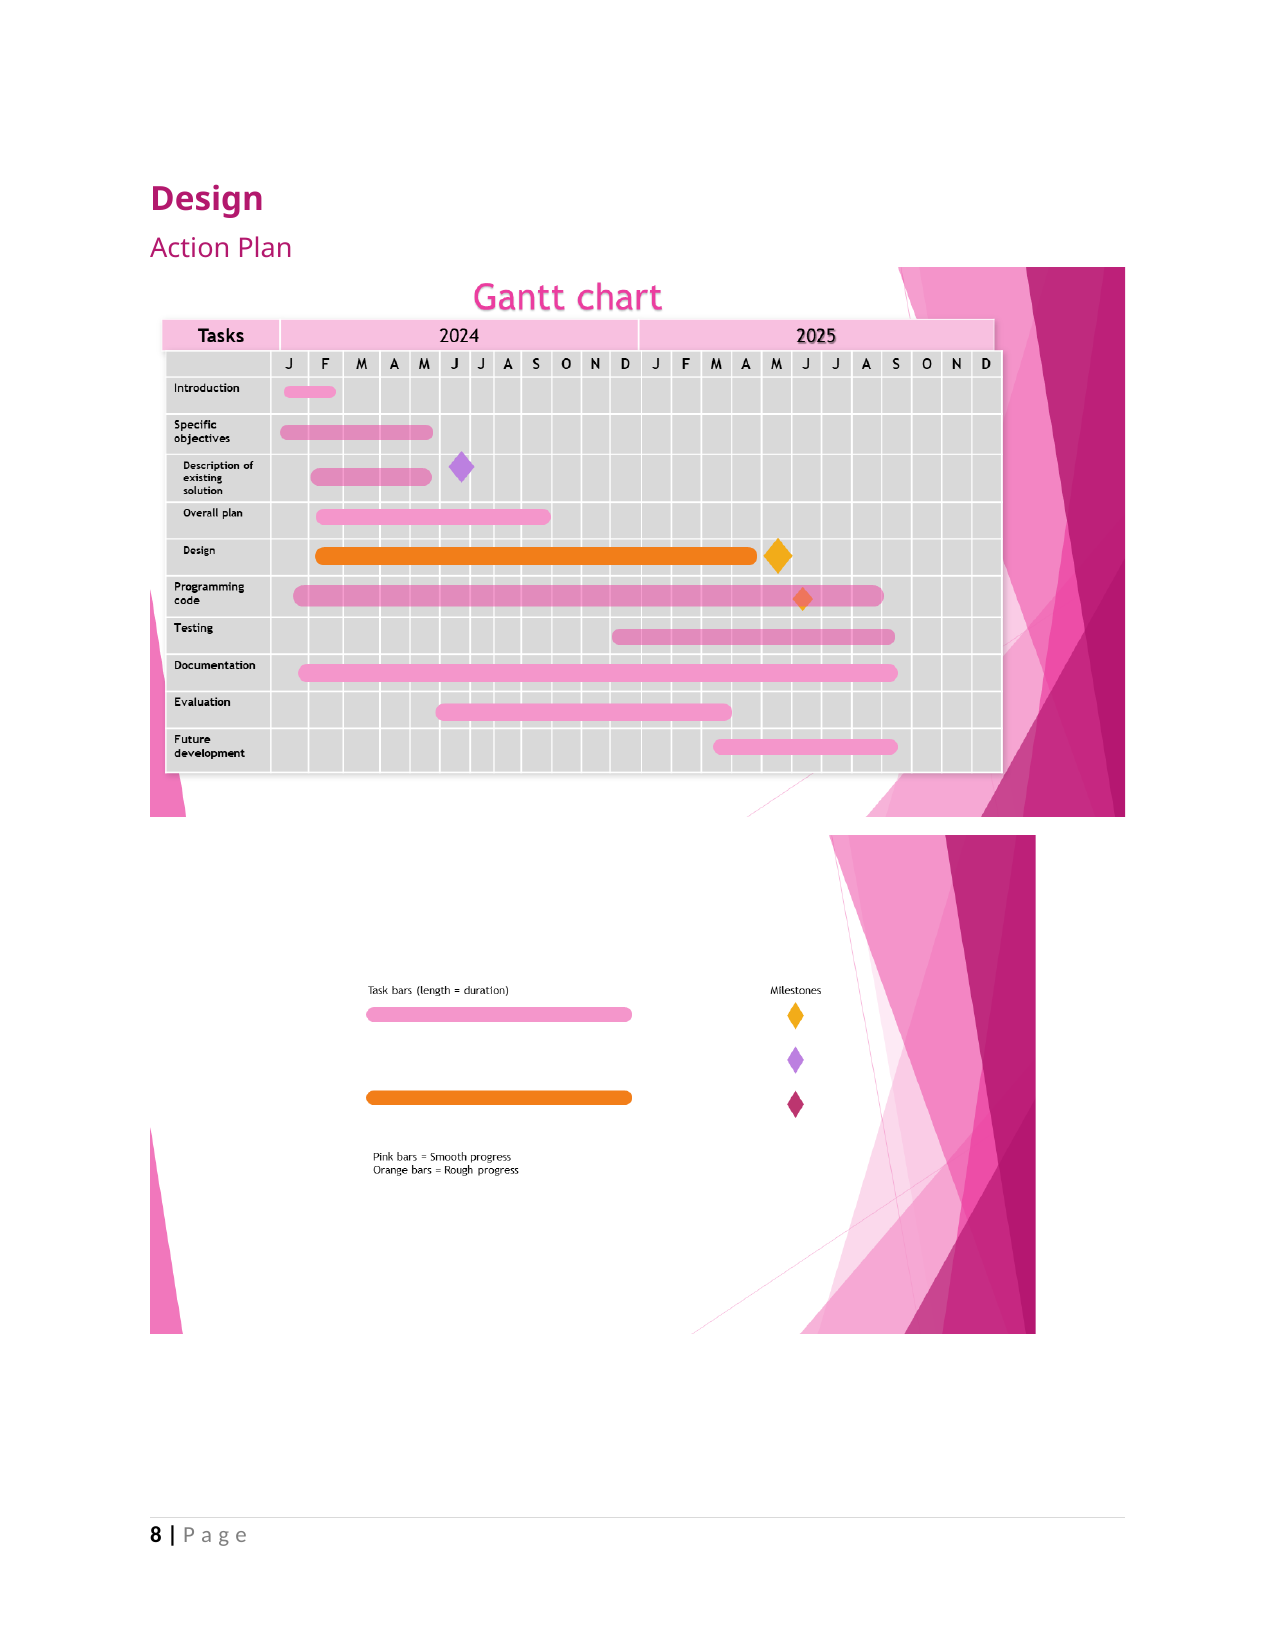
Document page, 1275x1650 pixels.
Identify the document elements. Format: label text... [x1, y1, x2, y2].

picture [150, 835, 1036, 1334]
subtitle Action Plan [150, 228, 1125, 265]
subtitle Design [150, 175, 1125, 220]
picture [150, 267, 1125, 817]
